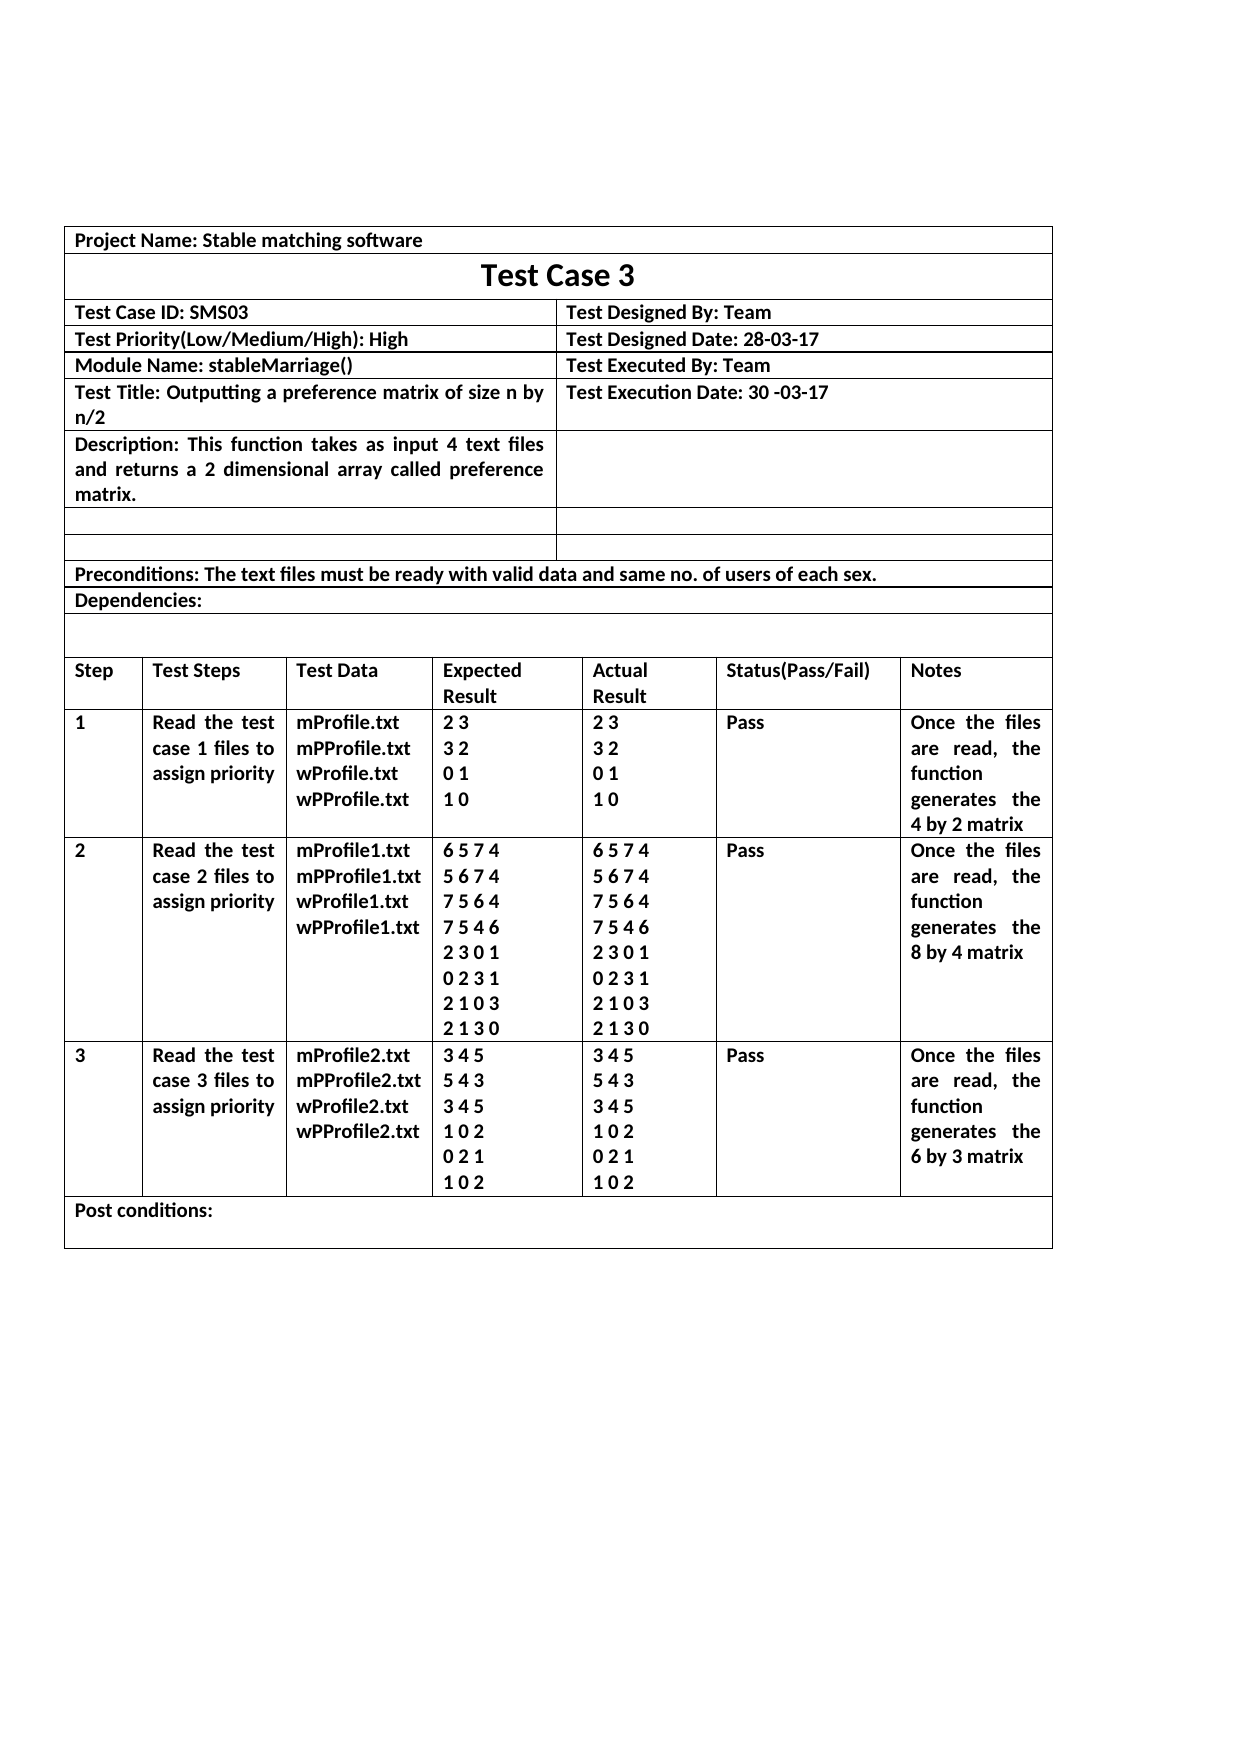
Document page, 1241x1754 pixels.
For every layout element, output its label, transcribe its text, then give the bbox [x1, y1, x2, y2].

table_cell 3 4 5 5 4 3 3 4 5 1 0 2 0 2 1 1 0 2 [583, 1042, 716, 1196]
table_cell Post conditions: [65, 1197, 1052, 1248]
table_cell 1 [65, 710, 142, 837]
table_cell Pass [717, 710, 900, 837]
table_cell Test Case ID: SMS03 [65, 300, 556, 325]
table_cell Pass [717, 1042, 900, 1196]
table_cell Preconditions: The text files must be ready with valid data and same no. of users of each sex. [65, 561, 1052, 586]
table_cell Test Designed By: Team [557, 300, 1052, 325]
table_cell Notes [901, 658, 1052, 708]
table_cell mProfile2.txt mPProfile2.txt wProfile2.txt wPProfile2.txt [287, 1042, 432, 1196]
table_cell Once the files are read, the function generates the 4 by 2 matrix [901, 710, 1052, 837]
table_cell Read the test case 3 files to assign priority [143, 1042, 286, 1196]
table_cell 3 4 5 5 4 3 3 4 5 1 0 2 0 2 1 1 0 2 [433, 1042, 582, 1196]
table_cell Module Name: stableMarriage() [65, 353, 556, 378]
table_cell Test Executed By: Team [557, 353, 1052, 378]
table_cell Once the files are read, the function generates the 8 by 4 matrix [901, 838, 1052, 1041]
table_cell [557, 535, 1052, 560]
table_cell 2 [65, 838, 142, 1041]
table_cell 3 [65, 1042, 142, 1196]
table_cell Test Case 3 [65, 254, 1052, 298]
table_cell mProfile.txt mPProfile.txt wProfile.txt wPProfile.txt [287, 710, 432, 837]
table_header Project Name: Stable matching software [65, 227, 1052, 253]
table_cell Test Title: Outputting a preference matrix of size n by n/2 [65, 379, 556, 430]
table_cell Actual Result [583, 658, 716, 708]
table_cell Test Steps [143, 658, 286, 708]
table_cell 6 5 7 4 5 6 7 4 7 5 6 4 7 5 4 6 2 3 0 1 0 2 3 1 2 1 0 3 2 1 3 0 [583, 838, 716, 1041]
table_cell [65, 614, 1052, 657]
table_cell Expected Result [433, 658, 582, 708]
table_cell Status(Pass/Fail) [717, 658, 900, 708]
table_cell Description: This function takes as input 4 text files and returns a 2 dimensional array called preference matrix. [65, 431, 556, 507]
table_cell Read the test case 1 files to assign priority [143, 710, 286, 837]
table_cell 2 3 3 2 0 1 1 0 [583, 710, 716, 837]
table_cell [557, 508, 1052, 533]
table_cell Pass [717, 838, 900, 1041]
table_cell 6 5 7 4 5 6 7 4 7 5 6 4 7 5 4 6 2 3 0 1 0 2 3 1 2 1 0 3 2 1 3 0 [433, 838, 582, 1041]
table_cell Test Designed Date: 28-03-17 [557, 326, 1052, 351]
table_cell 2 3 3 2 0 1 1 0 [433, 710, 582, 837]
table_cell Dependencies: [65, 588, 1052, 613]
table_cell Test Priority(Low/Medium/High): High [65, 326, 556, 351]
table_cell [65, 508, 556, 533]
table_cell Read the test case 2 files to assign priority [143, 838, 286, 1041]
table_cell [65, 535, 556, 560]
table_cell Test Execution Date: 30 -03-17 [557, 379, 1052, 430]
table_cell [557, 431, 1052, 507]
table_cell Once the files are read, the function generates the 6 by 3 matrix [901, 1042, 1052, 1196]
table_cell Test Data [287, 658, 432, 708]
table_cell mProfile1.txt mPProfile1.txt wProfile1.txt wPProfile1.txt [287, 838, 432, 1041]
table_cell Step [65, 658, 142, 708]
